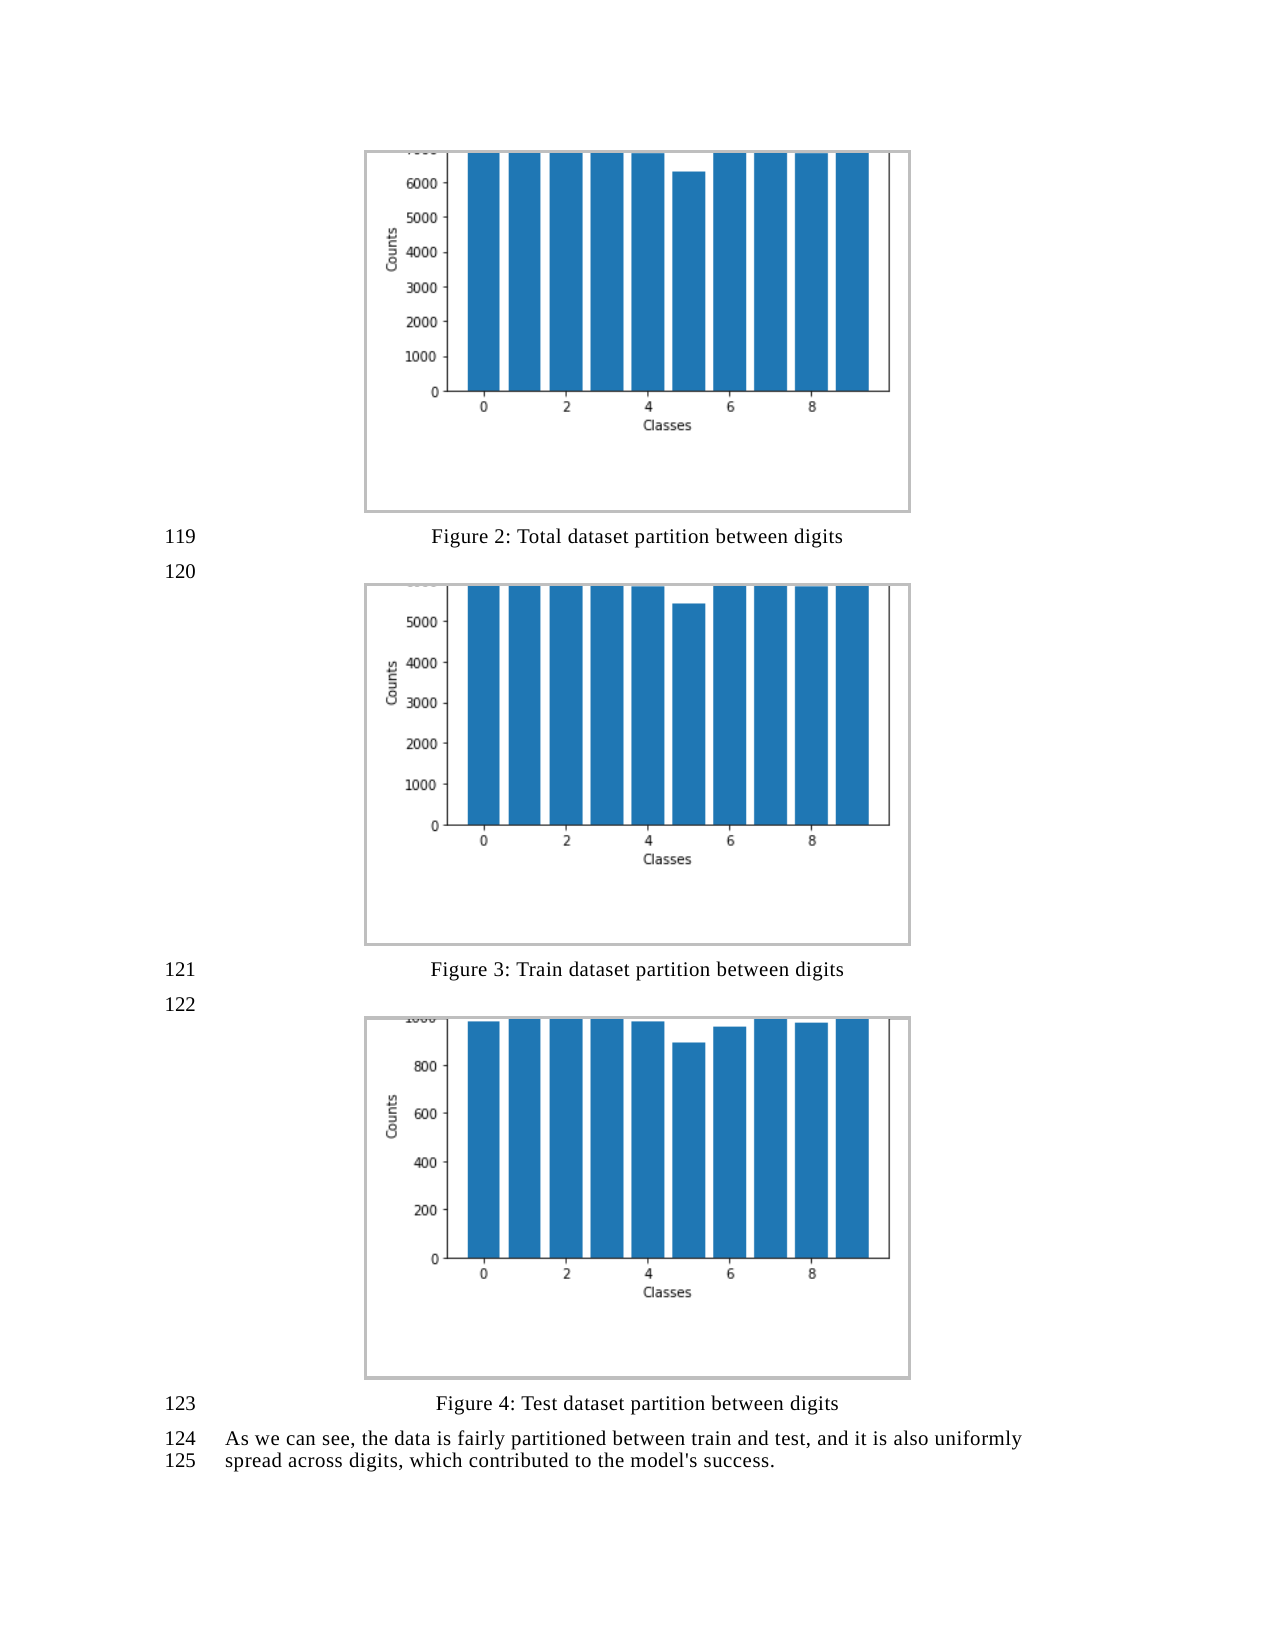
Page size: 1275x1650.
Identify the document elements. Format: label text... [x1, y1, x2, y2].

picture [377, 153, 898, 441]
picture [377, 586, 898, 875]
table_header [367, 586, 908, 943]
text Figure 3: Train dataset partition between digits [225, 959, 1050, 981]
text As we can see, the data is fairly partitioned between train and test, and it is also uniformly spread across digits, which contributed to the model's success. [225, 1427, 1050, 1472]
table_header [367, 1020, 908, 1376]
text Figure 4: Test dataset partition between digits [225, 1392, 1050, 1414]
picture [377, 1019, 898, 1308]
text Figure 2: Total dataset partition between digits [225, 526, 1050, 548]
table_header [367, 153, 908, 510]
